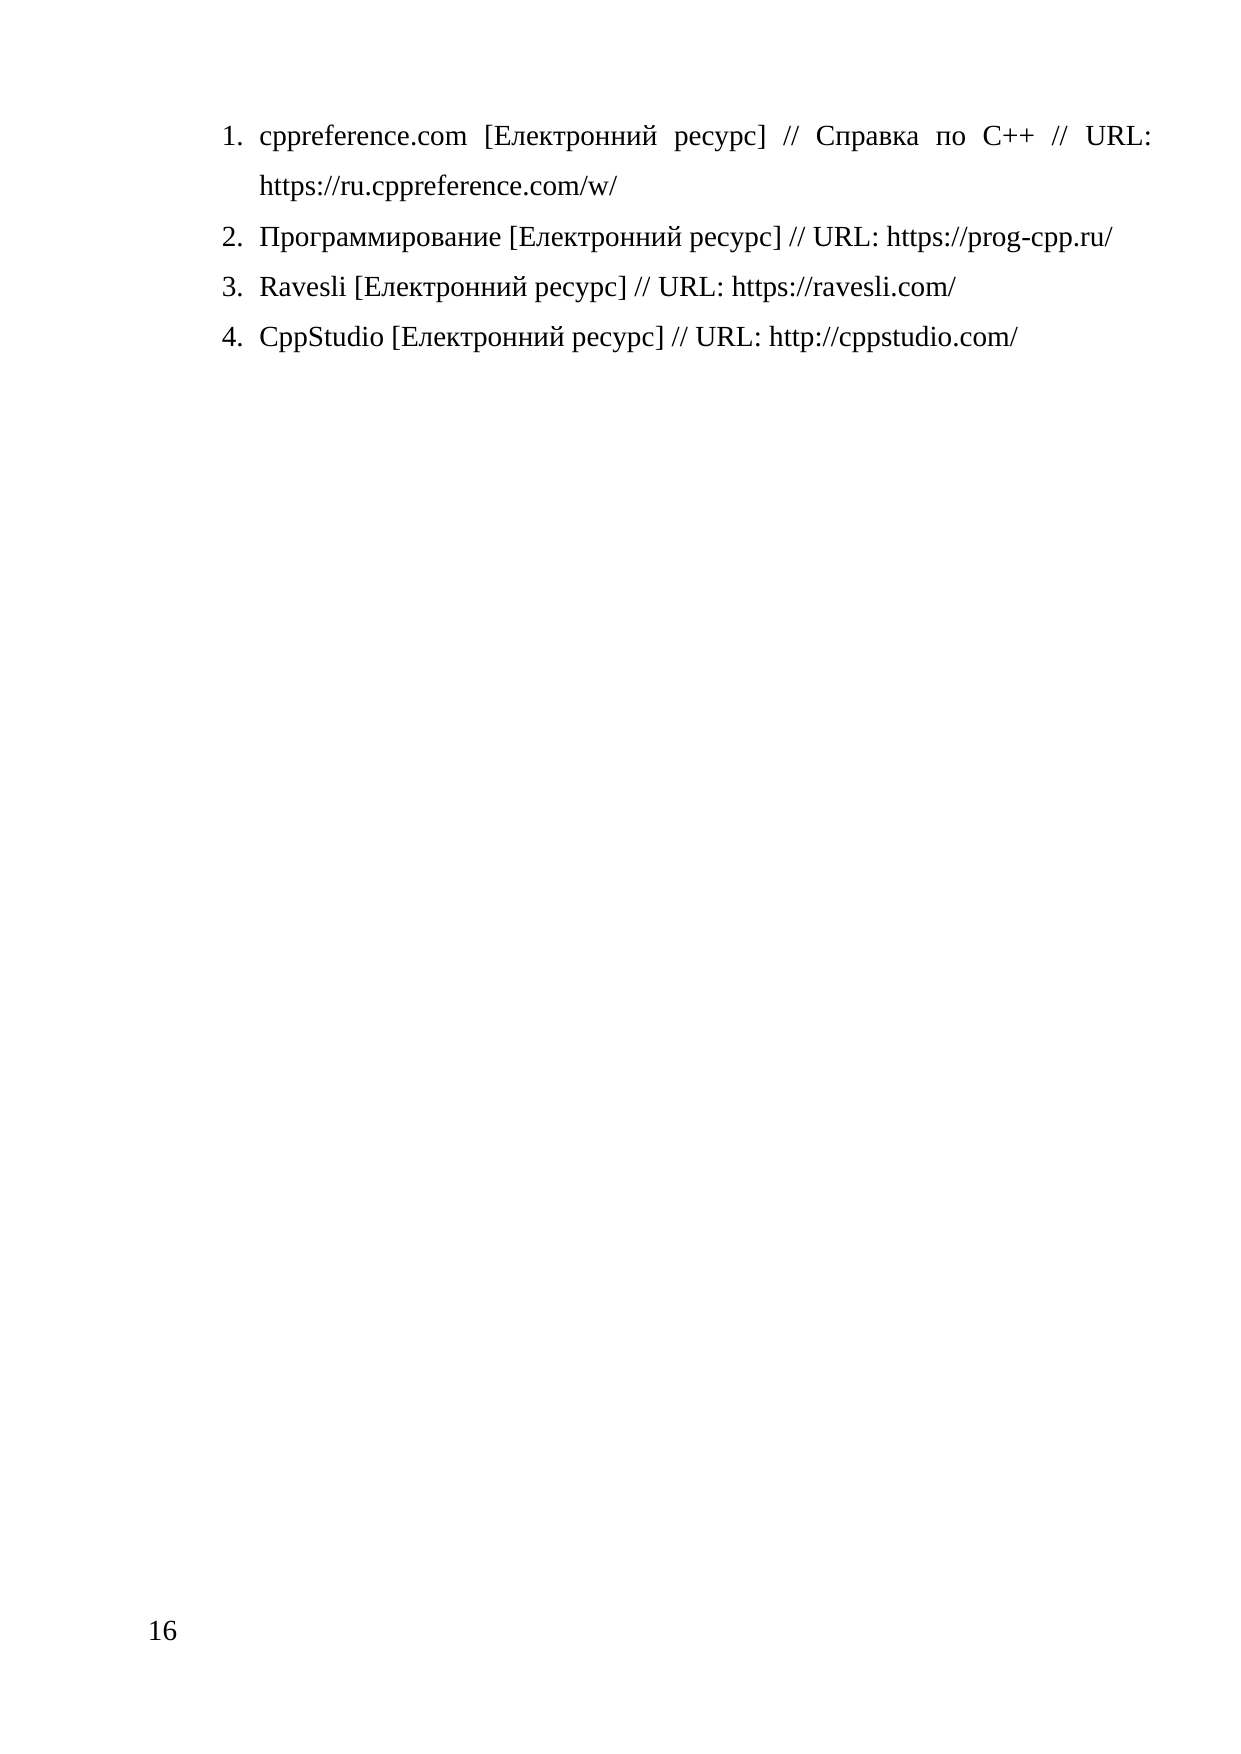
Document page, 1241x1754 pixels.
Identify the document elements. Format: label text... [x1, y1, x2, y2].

list Ravesli [Електронний ресурс] // URL: https://ravesli.com/ [222, 269, 1152, 303]
list cppreference.com [Електронний ресурс] // Справка по С++ // URL: https://ru.cppreference.com/w/ [222, 118, 1152, 202]
list CppStudio [Електронний ресурс] // URL: http://cppstudio.com/ [222, 319, 1152, 353]
list Программирование [Електронний ресурс] // URL: https://prog-cpp.ru/ [222, 219, 1152, 252]
